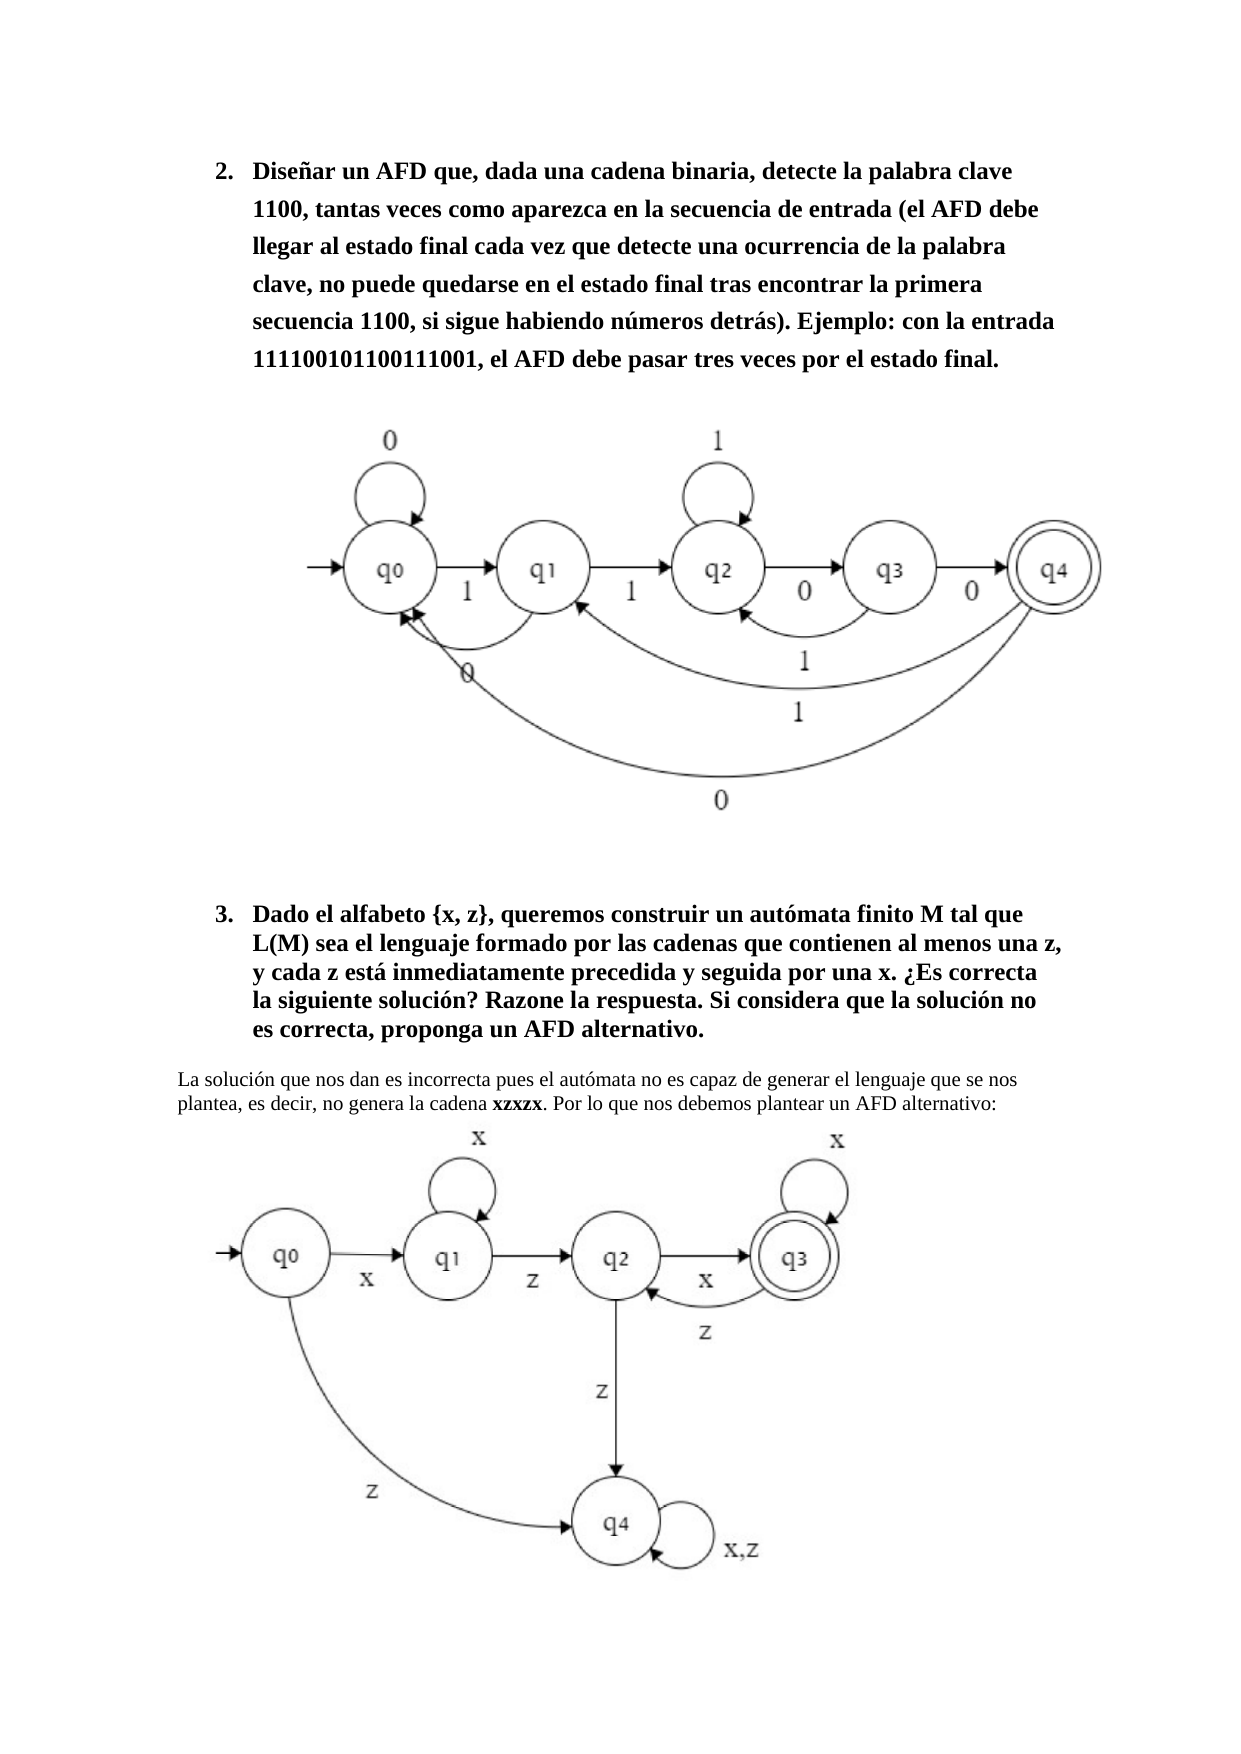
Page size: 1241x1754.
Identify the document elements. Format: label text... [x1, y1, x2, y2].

list Diseñar un AFD que, dada una cadena binaria, detecte la palabra clave 1100, tantas veces como aparezca en la secuencia de entrada (el AFD debe llegar al estado final cada vez que detecte una ocurrencia de la palabra clave, no puede quedarse en el estado final tras encontrar la primera secuencia 1100, si sigue habiendo números detrás). Ejemplo: con la entrada 111100101100111001, el AFD debe pasar tres veces por el estado final. [215, 148, 1063, 373]
picture [252, 401, 1138, 842]
text La solución que nos dan es incorrecta pues el autómata no es capaz de generar el lenguaje que se nos plantea, es decir, no genera la cadena xzxzx. Por lo que nos debemos plantear un AFD alternativo: [177, 1067, 1063, 1115]
list Dado el alfabeto {x, z}, queremos construir un autómata finito M tal que L(M) sea el lenguaje formado por las cadenas que contienen al menos una z, y cada z está inmediatamente precedida y seguida por una x. ¿Es correcta la siguiente solución? Razone la respuesta. Si considera que la solución no es correcta, proponga un AFD alternativo. [215, 899, 1063, 1043]
picture [177, 1115, 890, 1608]
